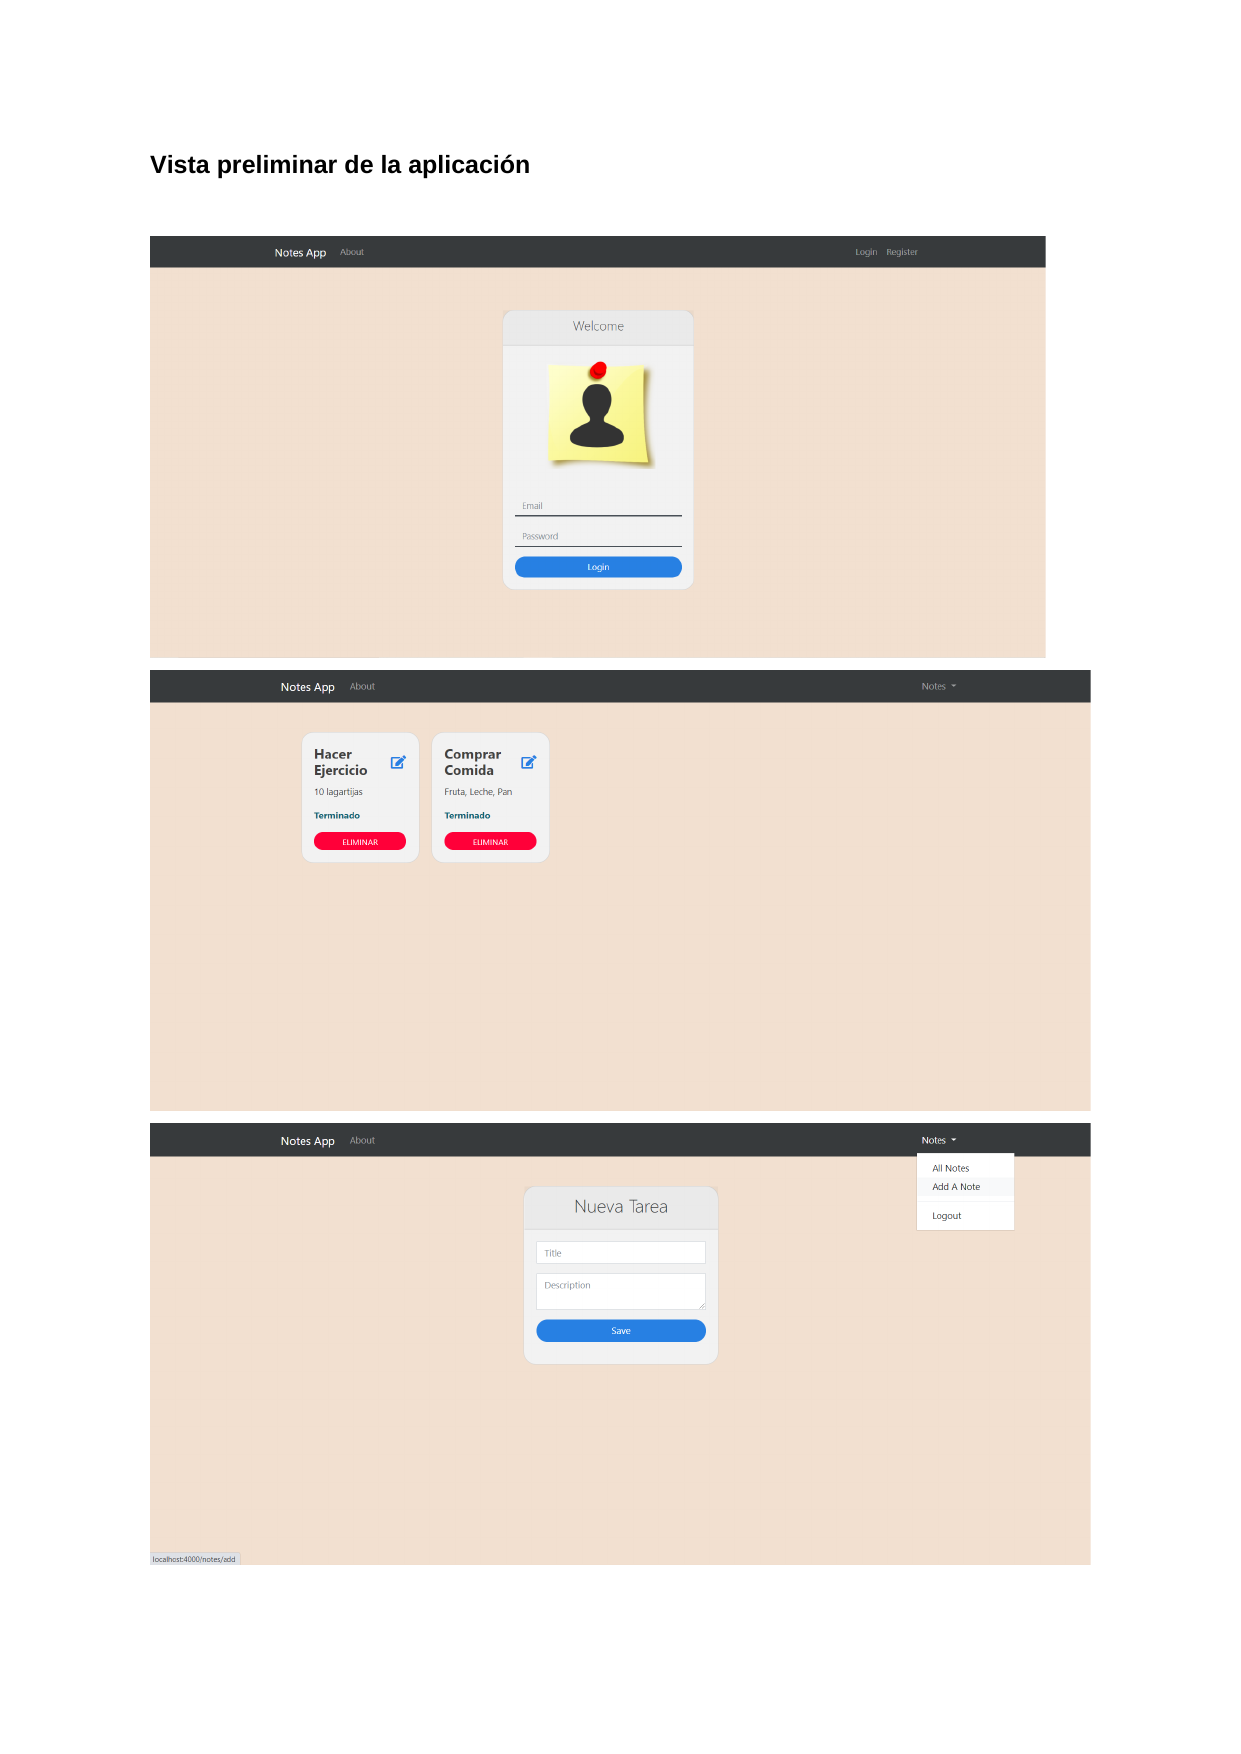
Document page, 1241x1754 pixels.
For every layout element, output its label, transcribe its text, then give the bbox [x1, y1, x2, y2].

picture [150, 1123, 1091, 1565]
picture [150, 236, 1046, 658]
text Vista preliminar de la aplicación [150, 150, 1090, 179]
picture [150, 670, 1091, 1111]
